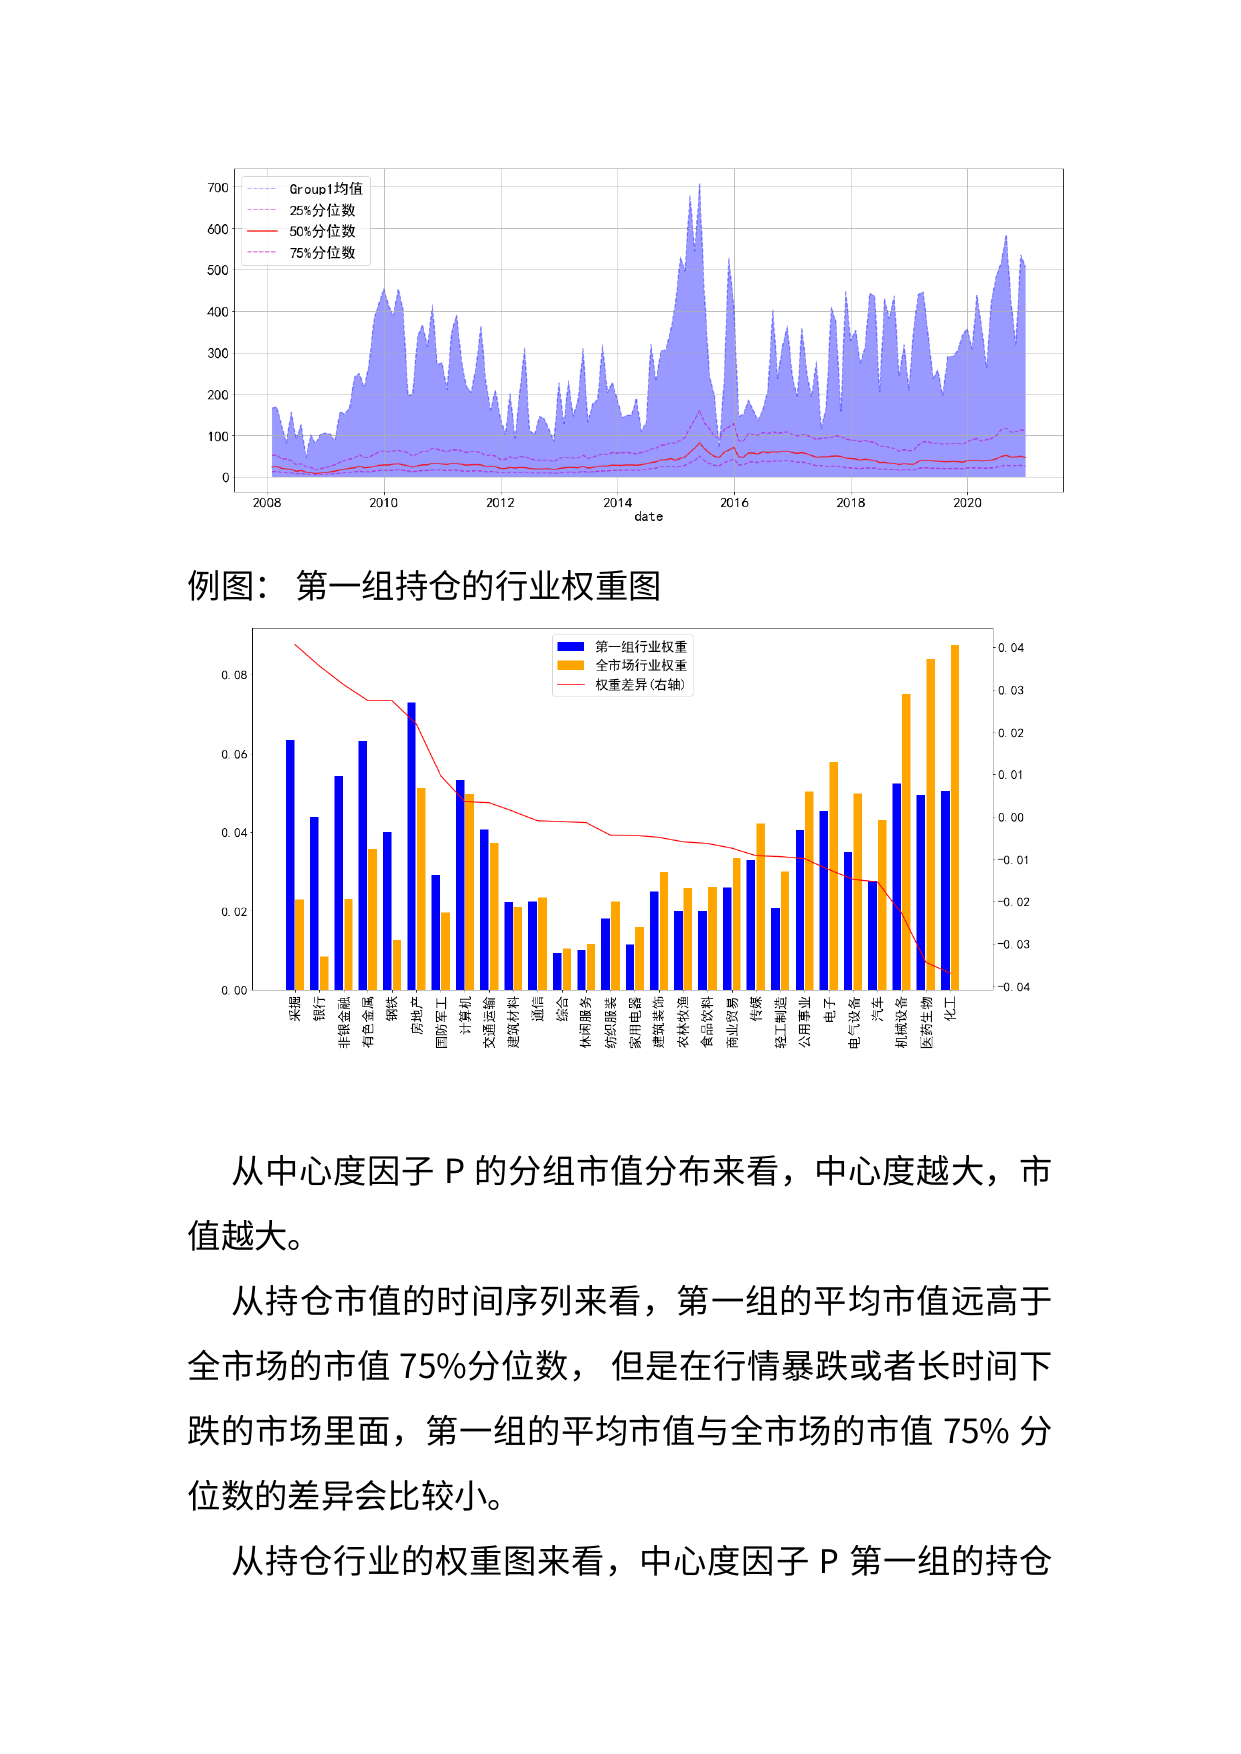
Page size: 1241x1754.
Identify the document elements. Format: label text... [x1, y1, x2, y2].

text 从中心度因子 P 的分组市值分布来看，中心度越大，市值越大。 [187, 1137, 1053, 1267]
picture [216, 623, 1035, 1052]
text 从持仓市值的时间序列来看，第一组的平均市值远高于全市场的市值 75%分位数， 但是在行情暴跌或者长时间下跌的市场里面，第一组的平均市值与全市场的市值 75% 分位数的差异会比较小。 [187, 1267, 1053, 1527]
picture [201, 163, 1068, 527]
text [187, 1527, 1053, 1592]
